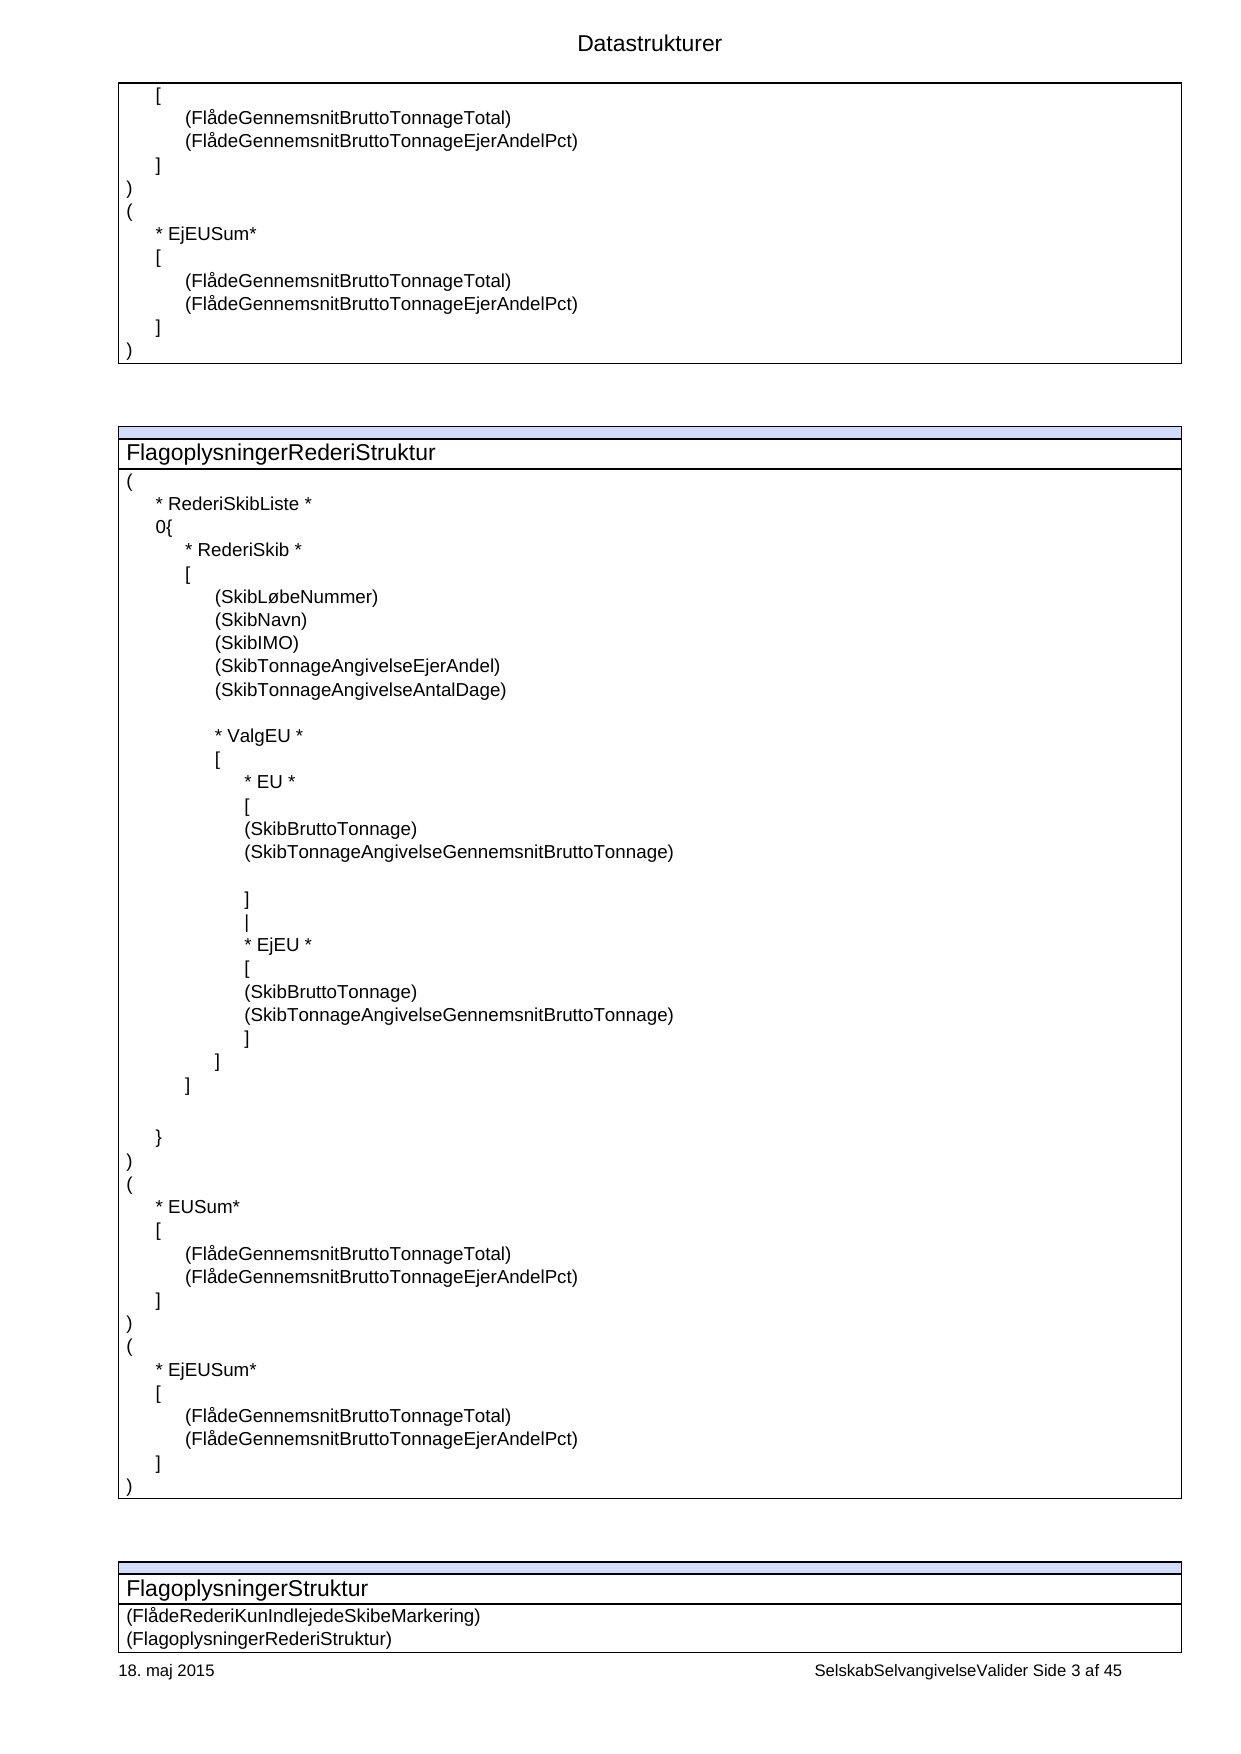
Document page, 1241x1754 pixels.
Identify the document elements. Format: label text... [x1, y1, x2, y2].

table_cell ( * RederiSkibListe * 0{ * RederiSkib * [ (SkibLøbeNummer) (SkibNavn) (SkibIMO) (SkibTonnageAngivelseEjerAndel) (SkibTonnageAngivelseAntalDage) * ValgEU * [ * EU * [ (SkibBruttoTonnage) (SkibTonnageAngivelseGennemsnitBruttoTonnage) ] | * EjEU * [ (SkibBruttoTonnage) (SkibTonnageAngivelseGennemsnitBruttoTonnage) ] ] ] } ) ( * EUSum* [ (FlådeGennemsnitBruttoTonnageTotal) (FlådeGennemsnitBruttoTonnageEjerAndelPct) ] ) ( * EjEUSum* [ (FlådeGennemsnitBruttoTonnageTotal) (FlådeGennemsnitBruttoTonnageEjerAndelPct) ] ) [119, 470, 1181, 1498]
table_header [119, 1563, 1181, 1573]
table_cell FlagoplysningerStruktur [119, 1575, 1181, 1603]
table_cell FlagoplysningerRederiStruktur [119, 440, 1181, 468]
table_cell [119, 84, 1181, 363]
table_header [119, 427, 1181, 438]
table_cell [119, 1605, 1181, 1652]
